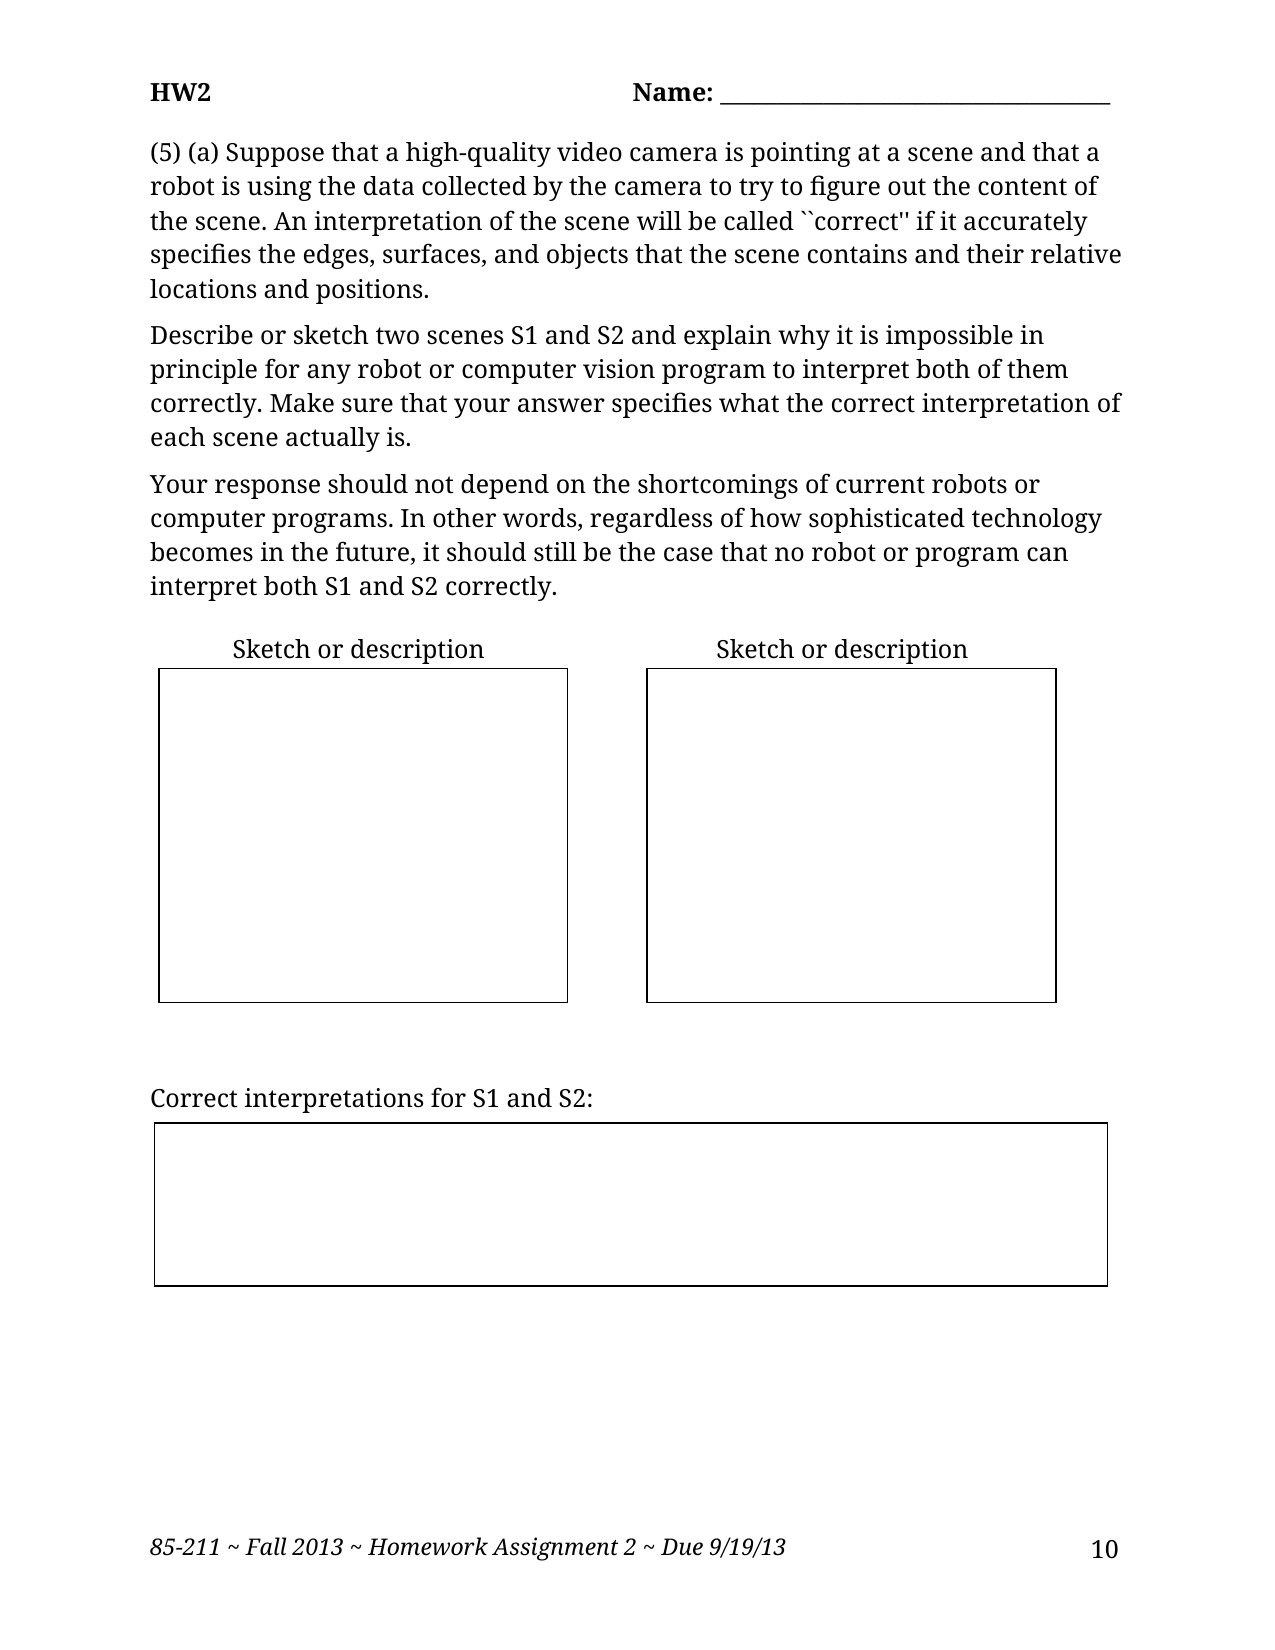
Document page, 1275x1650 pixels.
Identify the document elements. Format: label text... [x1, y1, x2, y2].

text (5) (a) Suppose that a high-quality video camera is pointing at a scene and that a robot is using the data collected by the camera to try to figure out the content of the scene. An interpretation of the scene will be called ``correct'' if it accurately specifies the edges, surfaces, and objects that the scene contains and their relative locations and positions. [150, 135, 1125, 305]
text Your response should not depend on the shortcomings of current robots or computer programs. In other words, regardless of how sophisticated technology becomes in the future, it should still be the case that no robot or program can interpret both S1 and S2 correctly. [150, 467, 1125, 603]
text Correct interpretations for S1 and S2: [150, 1081, 1125, 1115]
text Describe or sketch two scenes S1 and S2 and explain why it is impossible in principle for any robot or computer vision program to interpret both of them correctly. Make sure that your answer specifies what the correct interpretation of each scene actually is. [150, 318, 1125, 454]
